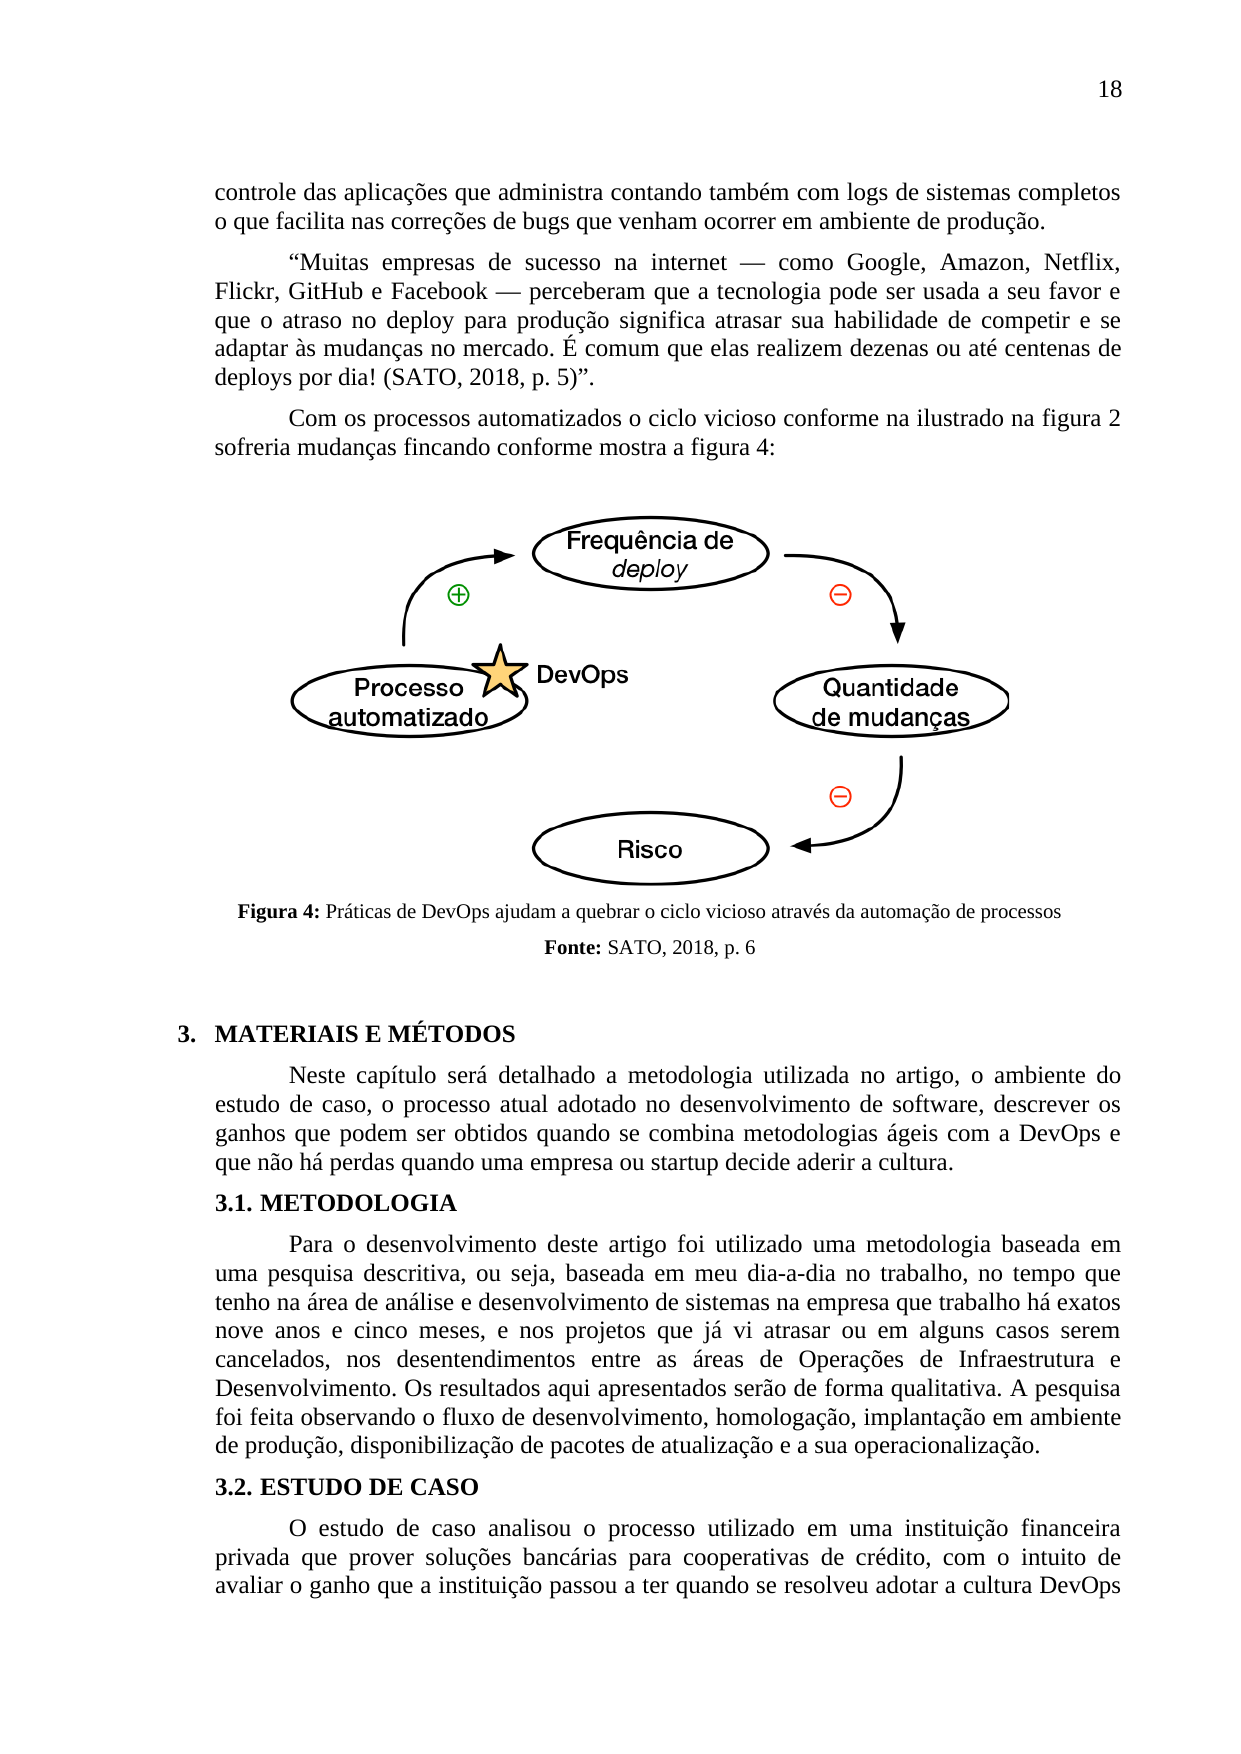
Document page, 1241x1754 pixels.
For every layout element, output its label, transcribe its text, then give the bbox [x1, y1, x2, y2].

list Com os processos automatizados o ciclo vicioso conforme na ilustrado na figura 2 sofreria mudanças fincando conforme mostra a figura 4: [214, 403, 1122, 461]
list Neste capítulo será detalhado a metodologia utilizada no artigo, o ambiente do estudo de caso, o processo atual adotado no desenvolvimento de software, descrever os ganhos que podem ser obtidos quando se combina metodologias ágeis com a DevOps e que não há perdas quando uma empresa ou startup decide aderir a cultura. [215, 1061, 1122, 1176]
text MATERIAIS E MÉTODOS [177, 1019, 1122, 1048]
text Fonte: SATO, 2018, p. 6 [177, 935, 1122, 959]
list “Muitas empresas de sucesso na internet — como Google, Amazon, Netflix, Flickr, GitHub e Facebook — perceberam que a tecnologia pode ser usada a seu favor e que o atraso no deploy para produção significa atrasar sua habilidade de competir e se adaptar às mudanças no mercado. É comum que elas realizem dezenas ou até centenas de deploys por dia! (SATO, 2018, p. 5)”. [214, 247, 1122, 391]
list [214, 177, 1122, 235]
text ESTUDO DE CASO [215, 1472, 1122, 1501]
text METODOLOGIA [215, 1188, 1122, 1217]
text Figura 4: Práticas de DevOps ajudam a quebrar o ciclo vicioso através da automação de processos [177, 898, 1122, 923]
list Para o desenvolvimento deste artigo foi utilizado uma metodologia baseada em uma pesquisa descritiva, ou seja, baseada em meu dia-a-dia no trabalho, no tempo que tenho na área de análise e desenvolvimento de sistemas na empresa que trabalho há exatos nove anos e cinco meses, e nos projetos que já vi atrasar ou em alguns casos serem cancelados, nos desentendimentos entre as áreas de Operações de Infraestrutura e Desenvolvimento. Os resultados aqui apresentados serão de forma qualitativa. A pesquisa foi feita observando o fluxo de desenvolvimento, homologação, implantação em ambiente de produção, disponibilização de pacotes de atualização e a sua operacionalização. [215, 1229, 1122, 1459]
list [215, 1513, 1122, 1599]
picture [288, 514, 1010, 886]
